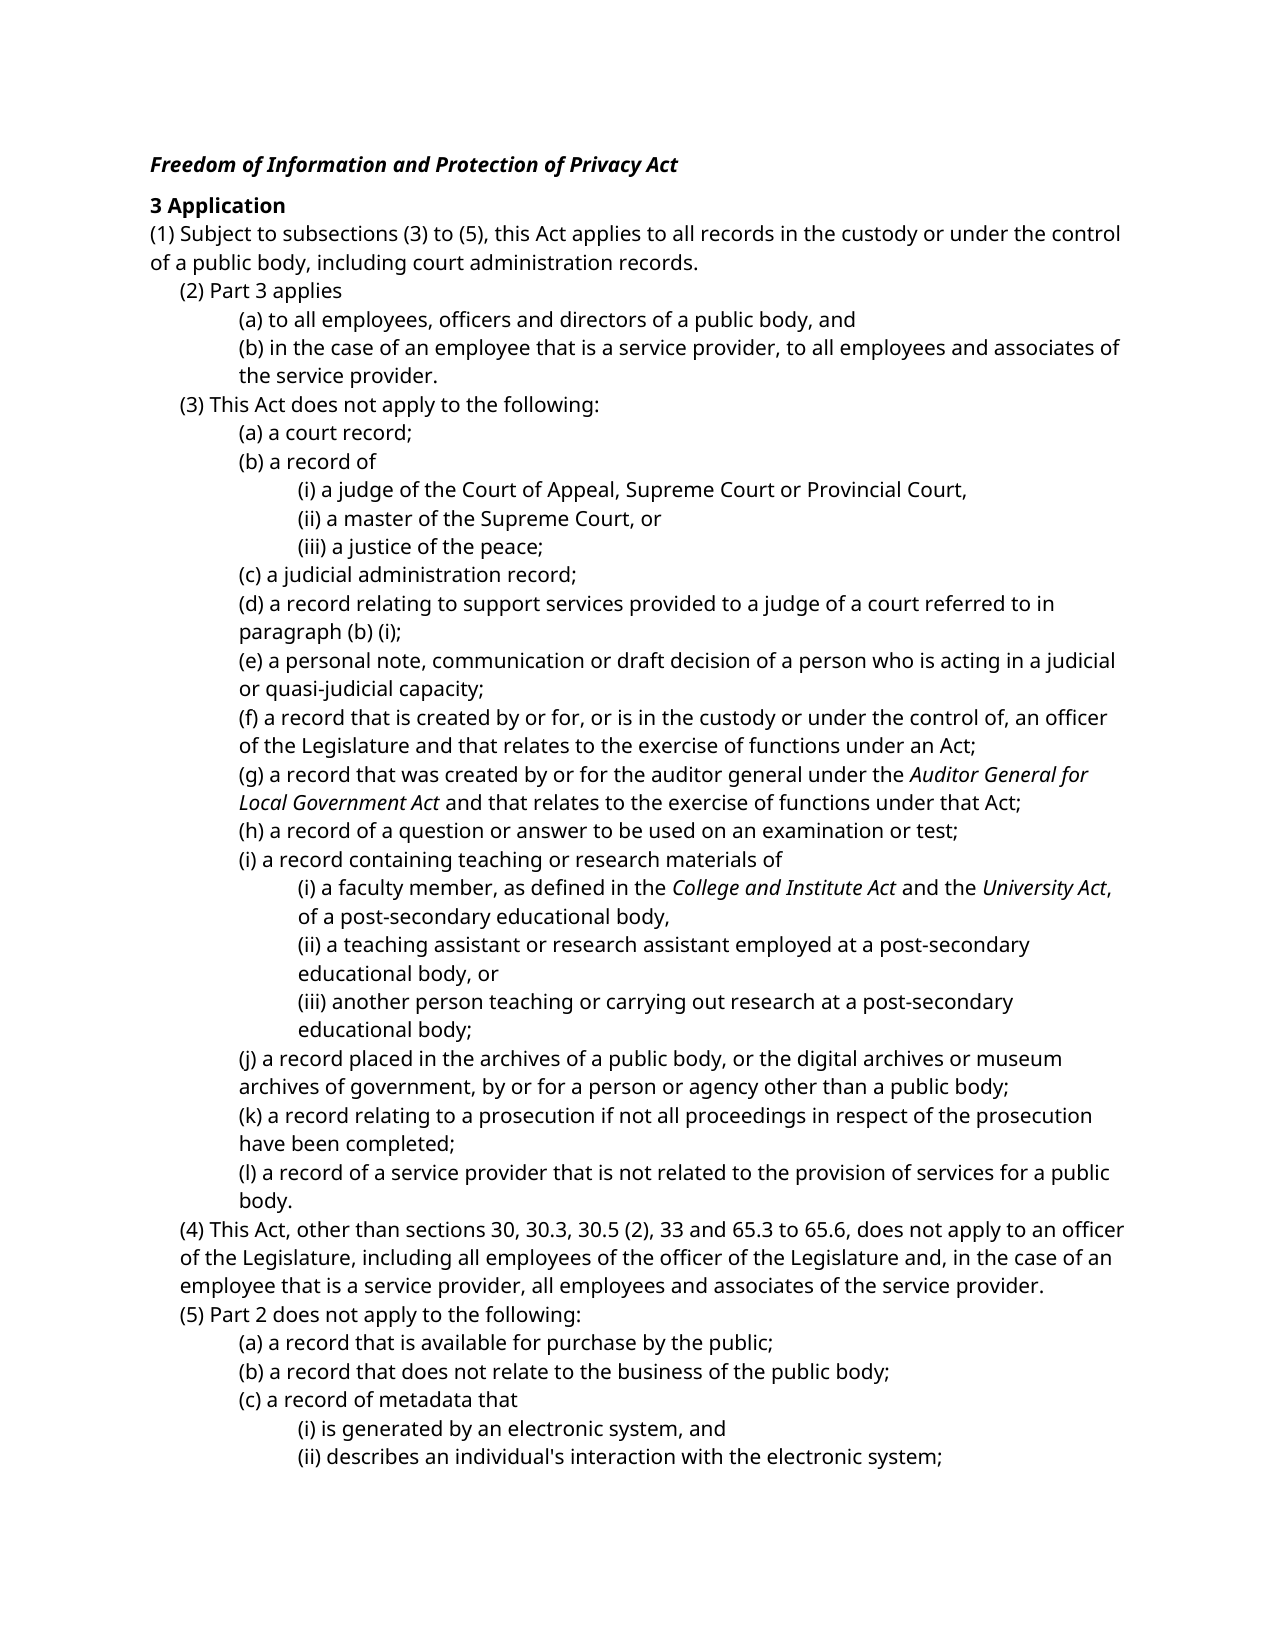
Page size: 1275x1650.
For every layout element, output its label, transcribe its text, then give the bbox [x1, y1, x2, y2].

text (b) a record that does not relate to the business of the public body; [238, 1357, 1125, 1385]
text (ii) a master of the Supreme Court, or [298, 504, 1125, 532]
text 3 Application [150, 191, 1125, 219]
text (c) a judicial administration record; [238, 561, 1125, 589]
text (k) a record relating to a prosecution if not all proceedings in respect of the prosecution have been completed; [238, 1101, 1125, 1158]
text (1) Subject to subsections (3) to (5), this Act applies to all records in the custody or under the control of a public body, including court administration records. [150, 219, 1125, 276]
text (h) a record of a question or answer to be used on an examination or test; [238, 817, 1125, 845]
text (ii) describes an individual's interaction with the electronic system; [298, 1442, 1125, 1471]
text (f) a record that is created by or for, or is in the custody or under the control of, an officer of the Legislature and that relates to the exercise of functions under an Act; [238, 703, 1125, 760]
text (ii) a teaching assistant or research assistant employed at a post-secondary educational body, or [298, 930, 1125, 987]
text (i) a record containing teaching or research materials of [238, 845, 1125, 873]
text (j) a record placed in the archives of a public body, or the digital archives or museum archives of government, by or for a person or agency other than a public body; [238, 1044, 1125, 1101]
text (g) a record that was created by or for the auditor general under the Auditor General for Local Government Act and that relates to the exercise of functions under that Act; [238, 760, 1125, 817]
text (2) Part 3 applies [179, 276, 1125, 305]
text Freedom of Information and Protection of Privacy Act [150, 150, 1125, 178]
text (b) in the case of an employee that is a service provider, to all employees and associates of the service provider. [238, 333, 1125, 390]
text (e) a personal note, communication or draft decision of a person who is acting in a judicial or quasi-judicial capacity; [238, 646, 1125, 703]
text (d) a record relating to support services provided to a judge of a court referred to in paragraph (b) (i); [238, 589, 1125, 646]
text (3) This Act does not apply to the following: [179, 390, 1125, 418]
text (iii) a justice of the peace; [298, 532, 1125, 561]
text (iii) another person teaching or carrying out research at a post-secondary educational body; [298, 987, 1125, 1044]
text (4) This Act, other than sections 30, 30.3, 30.5 (2), 33 and 65.3 to 65.6, does not apply to an officer of the Legislature, including all employees of the officer of the Legislature and, in the case of an employee that is a service provider, all employees and associates of the service provider. [179, 1215, 1125, 1300]
text (i) a faculty member, as defined in the College and Institute Act and the University Act, of a post-secondary educational body, [298, 873, 1125, 930]
text (i) is generated by an electronic system, and [298, 1414, 1125, 1442]
text (i) a judge of the Court of Appeal, Supreme Court or Provincial Court, [298, 475, 1125, 504]
text (c) a record of metadata that [238, 1385, 1125, 1414]
text (a) a record that is available for purchase by the public; [238, 1328, 1125, 1357]
text (5) Part 2 does not apply to the following: [179, 1300, 1125, 1328]
text (b) a record of [238, 447, 1125, 475]
text (a) a court record; [238, 418, 1125, 447]
text (a) to all employees, officers and directors of a public body, and [238, 305, 1125, 333]
text (l) a record of a service provider that is not related to the provision of services for a public body. [238, 1158, 1125, 1215]
